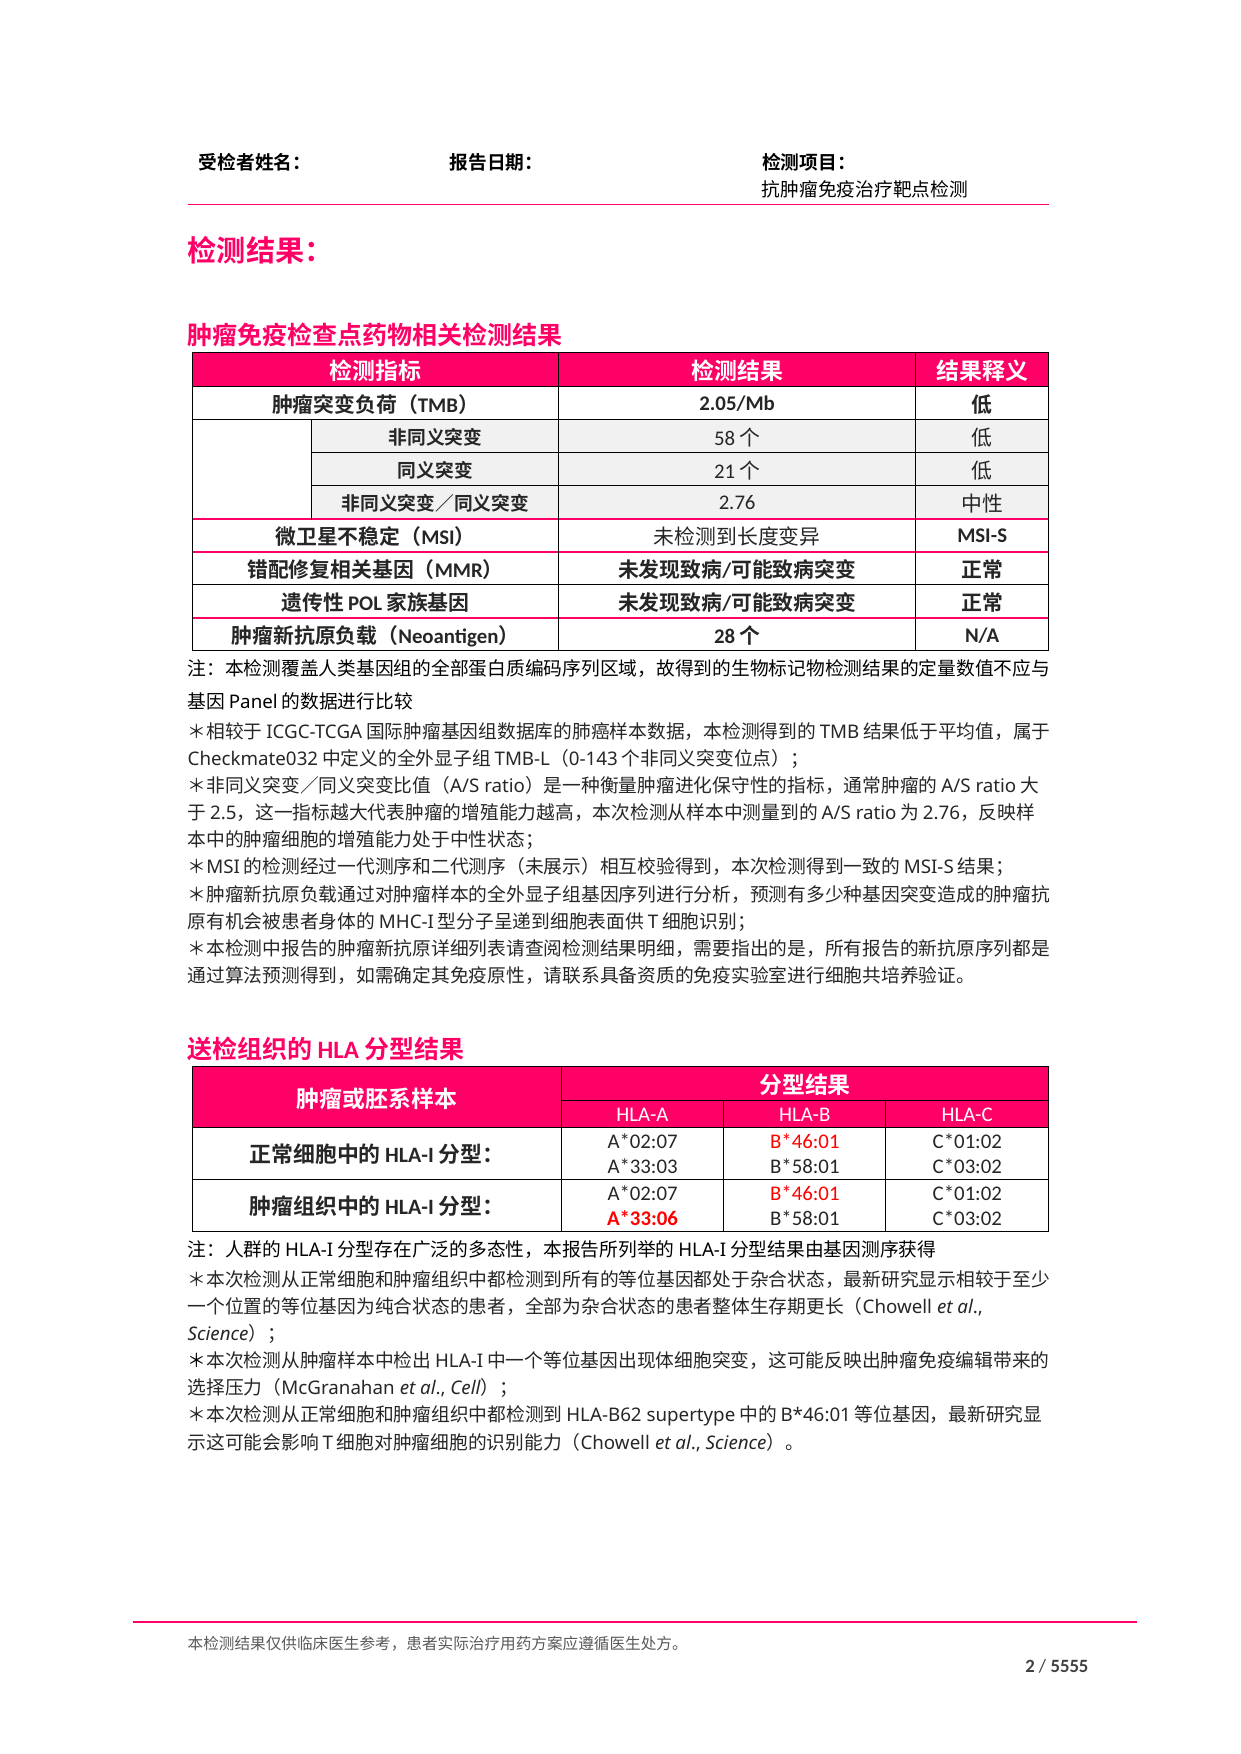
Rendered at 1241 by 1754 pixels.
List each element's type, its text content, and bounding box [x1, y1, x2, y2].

text ＊本次检测从正常细胞和肿瘤组织中都检测到HLA-B62 supertype中的B*46:01等位基因，最新研究显示这可能会影响T细胞对肿瘤细胞的识别能力（Chowell et al., Science）。 [187, 1400, 1053, 1454]
table_cell 正常 [916, 553, 1048, 584]
table_cell B*46:01 B*58:01 [724, 1180, 885, 1231]
table_cell 低 [916, 387, 1048, 419]
text ＊肿瘤新抗原负载通过对肿瘤样本的全外显子组基因序列进行分析，预测有多少种基因突变造成的肿瘤抗原有机会被患者身体的MHC-I型分子呈递到细胞表面供T细胞识别； [187, 879, 1053, 934]
text ＊本次检测从正常细胞和肿瘤组织中都检测到所有的等位基因都处于杂合状态，最新研究显示相较于至少一个位置的等位基因为纯合状态的患者，全部为杂合状态的患者整体生存期更长（Chowell et al., Science）； [187, 1264, 1053, 1346]
table_cell 2.76 [559, 486, 915, 518]
table_cell 28个 [559, 619, 915, 650]
table_header 检测结果 [559, 353, 915, 386]
table_cell 58个 [559, 420, 915, 452]
text ＊相较于ICGC-TCGA国际肿瘤基因组数据库的肺癌样本数据，本检测得到的TMB结果低于平均值，属于Checkmate032中定义的全外显子组TMB-L（0-143个非同义突变位点）； [187, 716, 1053, 771]
table_cell 肿瘤组织中的HLA-I分型： [193, 1180, 561, 1231]
table_cell 2.05/Mb [559, 387, 915, 419]
table_cell 非同义突变 [312, 420, 558, 452]
table_cell 正常细胞中的HLA-I分型： [193, 1128, 561, 1179]
table_header 检测指标 [193, 353, 558, 386]
table_cell N/A [916, 619, 1048, 650]
table_cell 低 [916, 420, 1048, 452]
table_cell 中性 [916, 486, 1048, 518]
table_header 肿瘤或胚系样本 [193, 1067, 561, 1127]
text ＊非同义突变／同义突变比值（A/S ratio）是一种衡量肿瘤进化保守性的指标，通常肿瘤的A/S ratio大于2.5，这一指标越大代表肿瘤的增殖能力越高，本次检测从样本中测量到的A/S ratio为2.76，反映样本中的肿瘤细胞的增殖能力处于中性状态； [187, 771, 1053, 852]
table_cell 非同义突变／同义突变 [312, 486, 558, 518]
table_cell HLA-C [886, 1101, 1048, 1127]
table_cell 遗传性POL家族基因 [193, 585, 558, 617]
table_cell A*02:07 A*33:06 [562, 1180, 723, 1231]
text 送检组织的HLA分型结果 [187, 1030, 1053, 1066]
table_cell 21个 [559, 453, 915, 485]
text 检测结果： [187, 228, 1053, 270]
table_cell [193, 420, 311, 518]
text ＊MSI的检测经过一代测序和二代测序（未展示）相互校验得到，本次检测得到一致的MSI-S结果； [187, 852, 1053, 879]
table_cell 低 [916, 453, 1048, 485]
text 注：人群的HLA-I分型存在广泛的多态性，本报告所列举的HLA-I分型结果由基因测序获得 [187, 1232, 1053, 1264]
table_cell MSI-S [916, 520, 1048, 551]
table_cell 同义突变 [312, 453, 558, 485]
table_cell 未发现致病/可能致病突变 [559, 553, 915, 584]
table_cell 肿瘤突变负荷（TMB） [193, 387, 558, 419]
table_cell C*01:02 C*03:02 [886, 1180, 1048, 1231]
table_cell A*02:07 A*33:03 [562, 1128, 723, 1179]
table_header 分型结果 [562, 1067, 1048, 1100]
table_cell 微卫星不稳定（MSI） [193, 520, 558, 551]
table_cell C*01:02 C*03:02 [886, 1128, 1048, 1179]
table_cell 未发现致病/可能致病突变 [559, 585, 915, 617]
table_cell HLA-A [562, 1101, 723, 1127]
text ＊本检测中报告的肿瘤新抗原详细列表请查阅检测结果明细，需要指出的是，所有报告的新抗原序列都是通过算法预测得到，如需确定其免疫原性，请联系具备资质的免疫实验室进行细胞共培养验证。 [187, 934, 1053, 988]
text 注：本检测覆盖人类基因组的全部蛋白质编码序列区域，故得到的生物标记物检测结果的定量数值不应与基因Panel的数据进行比较 [187, 651, 1053, 716]
table_header 结果释义 [916, 353, 1048, 386]
table_cell B*46:01 B*58:01 [724, 1128, 885, 1179]
table_cell 正常 [916, 585, 1048, 617]
text 肿瘤免疫检查点药物相关检测结果 [187, 316, 1053, 352]
text ＊本次检测从肿瘤样本中检出HLA-I中一个等位基因出现体细胞突变，这可能反映出肿瘤免疫编辑带来的选择压力（McGranahan et al., Cell）； [187, 1346, 1053, 1400]
table_cell HLA-B [724, 1101, 885, 1127]
table_cell 未检测到长度变异 [559, 520, 915, 551]
table_cell 错配修复相关基因（MMR） [193, 553, 558, 584]
table_cell 肿瘤新抗原负载（Neoantigen） [193, 619, 558, 650]
